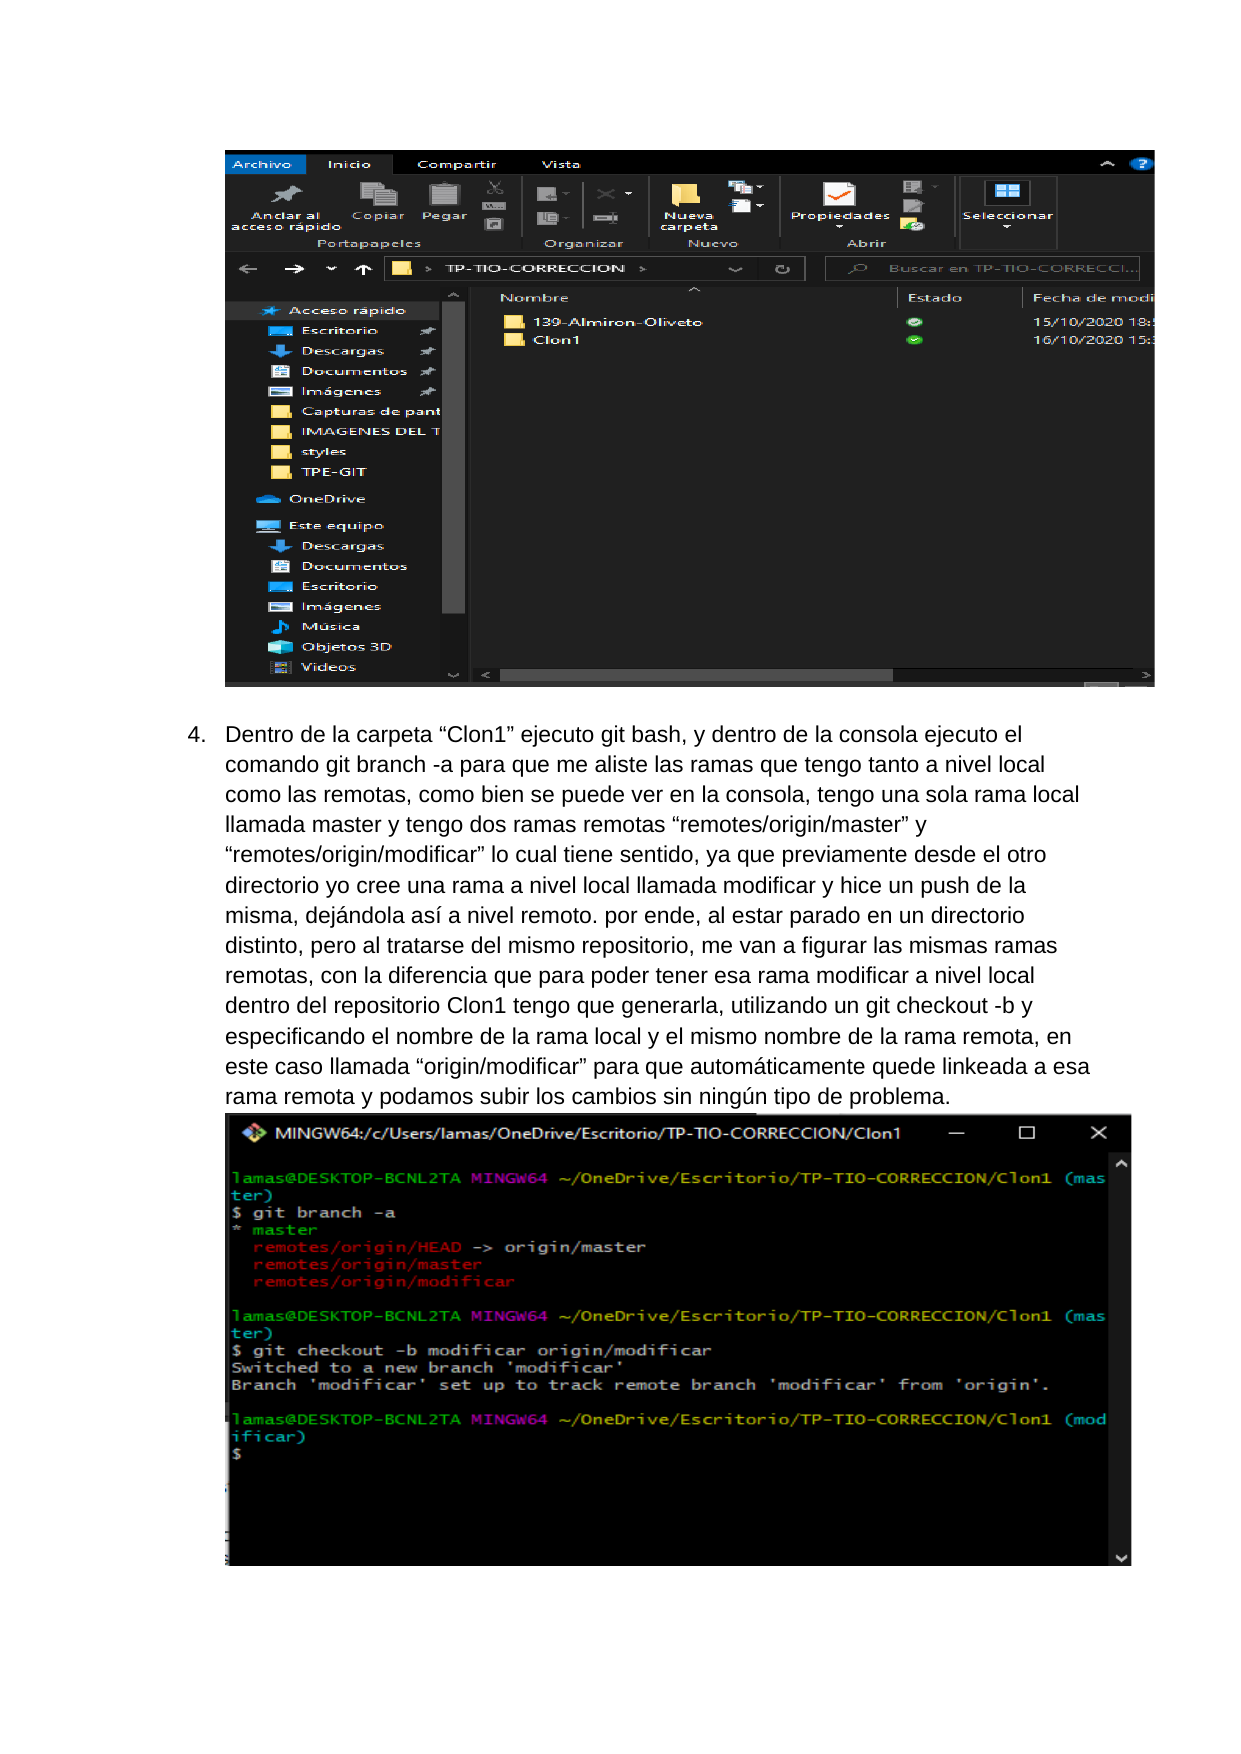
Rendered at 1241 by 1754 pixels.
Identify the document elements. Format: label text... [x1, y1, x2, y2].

list Dentro de la carpeta “Clon1” ejecuto git bash, y dentro de la consola ejecuto el comando git branch -a para que me aliste las ramas que tengo tanto a nivel local como las remotas, como bien se puede ver en la consola, tengo una sola rama local llamada master y tengo dos ramas remotas “remotes/origin/master” y “remotes/origin/modificar” lo cual tiene sentido, ya que previamente desde el otro directorio yo cree una rama a nivel local llamada modificar y hice un push de la misma, dejándola así a nivel remoto. por ende, al estar parado en un directorio distinto, pero al tratarse del mismo repositorio, me van a figurar las mismas ramas remotas, con la diferencia que para poder tener esa rama modificar a nivel local dentro del repositorio Clon1 tengo que generarla, utilizando un git checkout -b y especificando el nombre de la rama local y el mismo nombre de la rama remota, en este caso llamada “origin/modificar” para que automáticamente quede linkeada a esa rama remota y podamos subir los cambios sin ningún tipo de problema. [187, 721, 1090, 1109]
picture [225, 150, 1155, 687]
picture [225, 1113, 1132, 1566]
